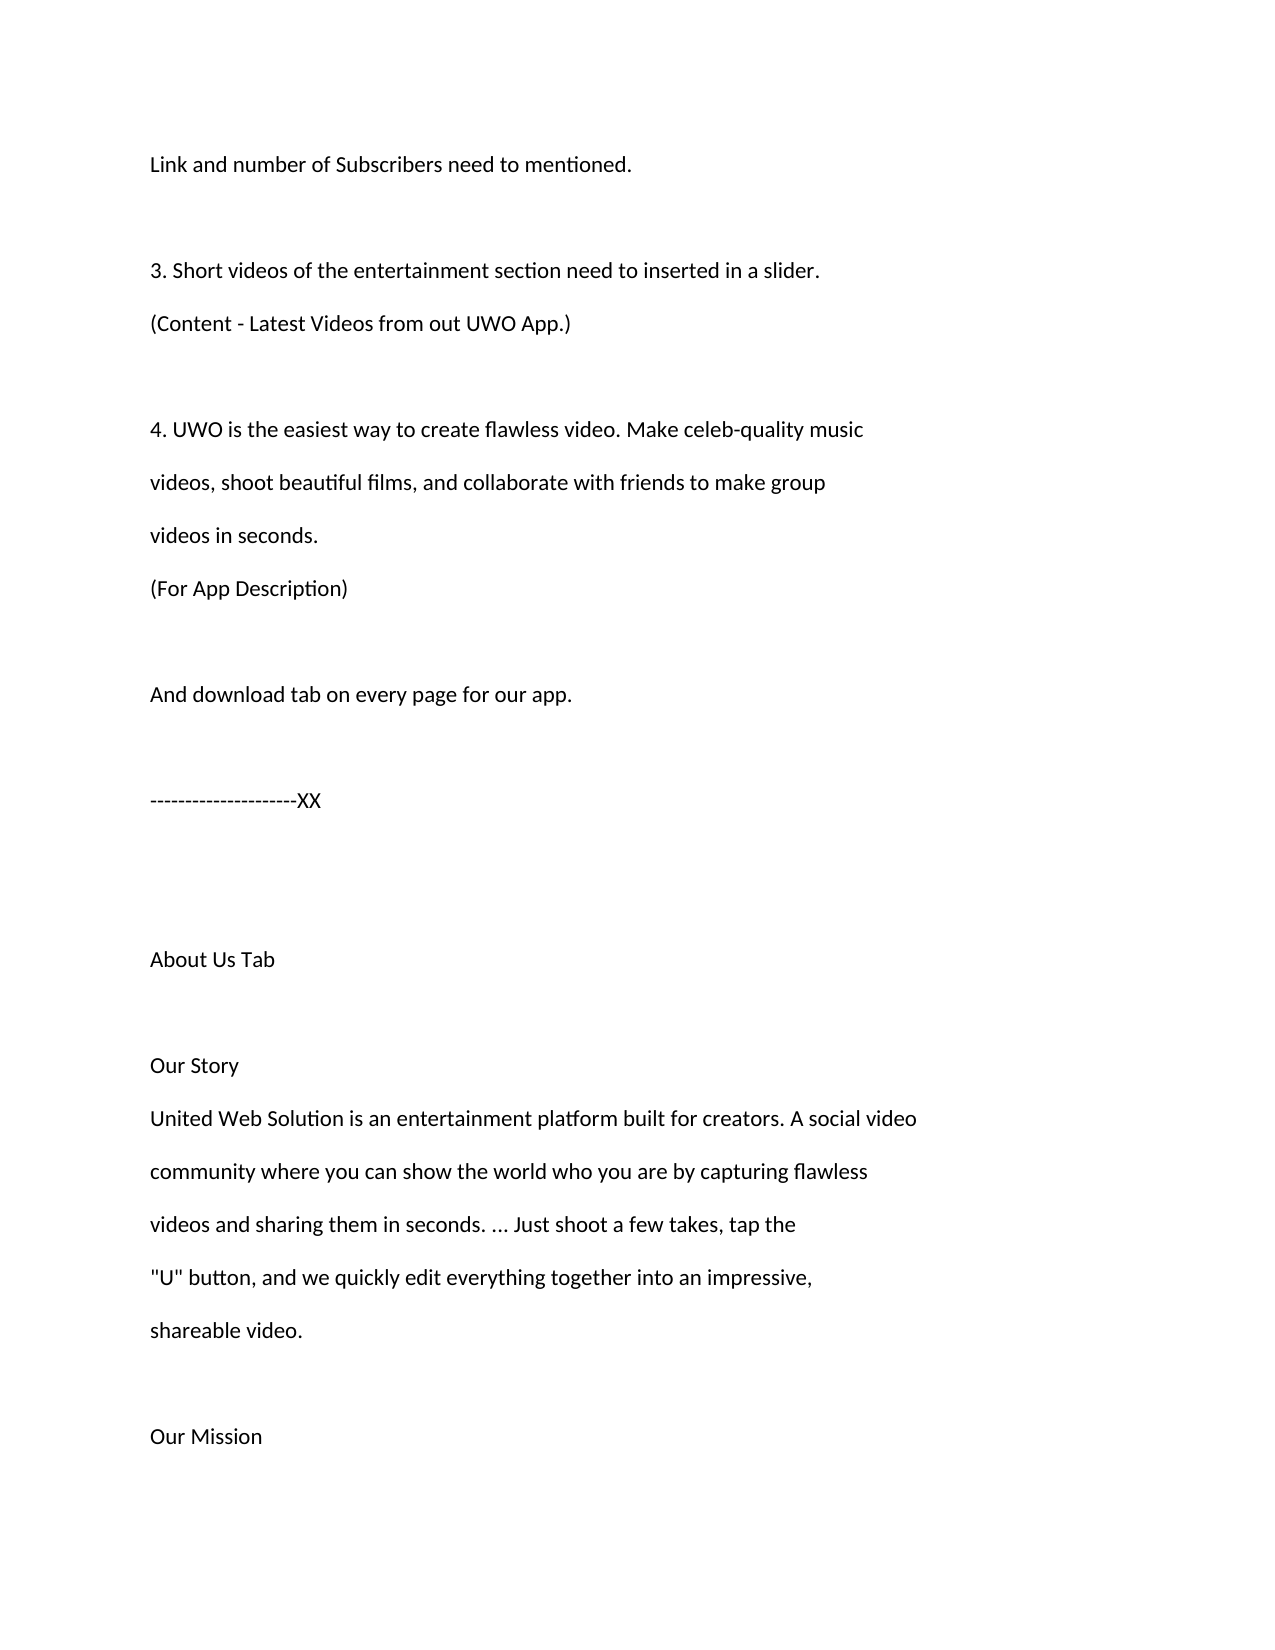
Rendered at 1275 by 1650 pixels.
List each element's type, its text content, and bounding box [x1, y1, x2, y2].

text 4. UWO is the easiest way to create flawless video. Make celeb-quality music [150, 415, 1125, 443]
text "U" button, and we quickly edit everything together into an impressive, [150, 1263, 1125, 1291]
text (Content - Latest Videos from out UWO App.) [150, 309, 1125, 337]
text ---------------------XX [150, 786, 1125, 814]
text Our Mission [150, 1422, 1125, 1451]
text Our Story [150, 1051, 1125, 1079]
text Link and number of Subscribers need to mentioned. [150, 150, 1125, 178]
text videos in seconds. [150, 521, 1125, 549]
text (For App Description) [150, 574, 1125, 602]
text community where you can show the world who you are by capturing flawless [150, 1157, 1125, 1185]
text And download tab on every page for our app. [150, 680, 1125, 708]
text United Web Solution is an entertainment platform built for creators. A social video [150, 1104, 1125, 1132]
text 3. Short videos of the entertainment section need to inserted in a slider. [150, 256, 1125, 284]
text shareable video. [150, 1316, 1125, 1344]
text videos, shoot beautiful films, and collaborate with friends to make group [150, 468, 1125, 496]
text videos and sharing them in seconds. ... Just shoot a few takes, tap the [150, 1210, 1125, 1238]
text About Us Tab [150, 945, 1125, 973]
